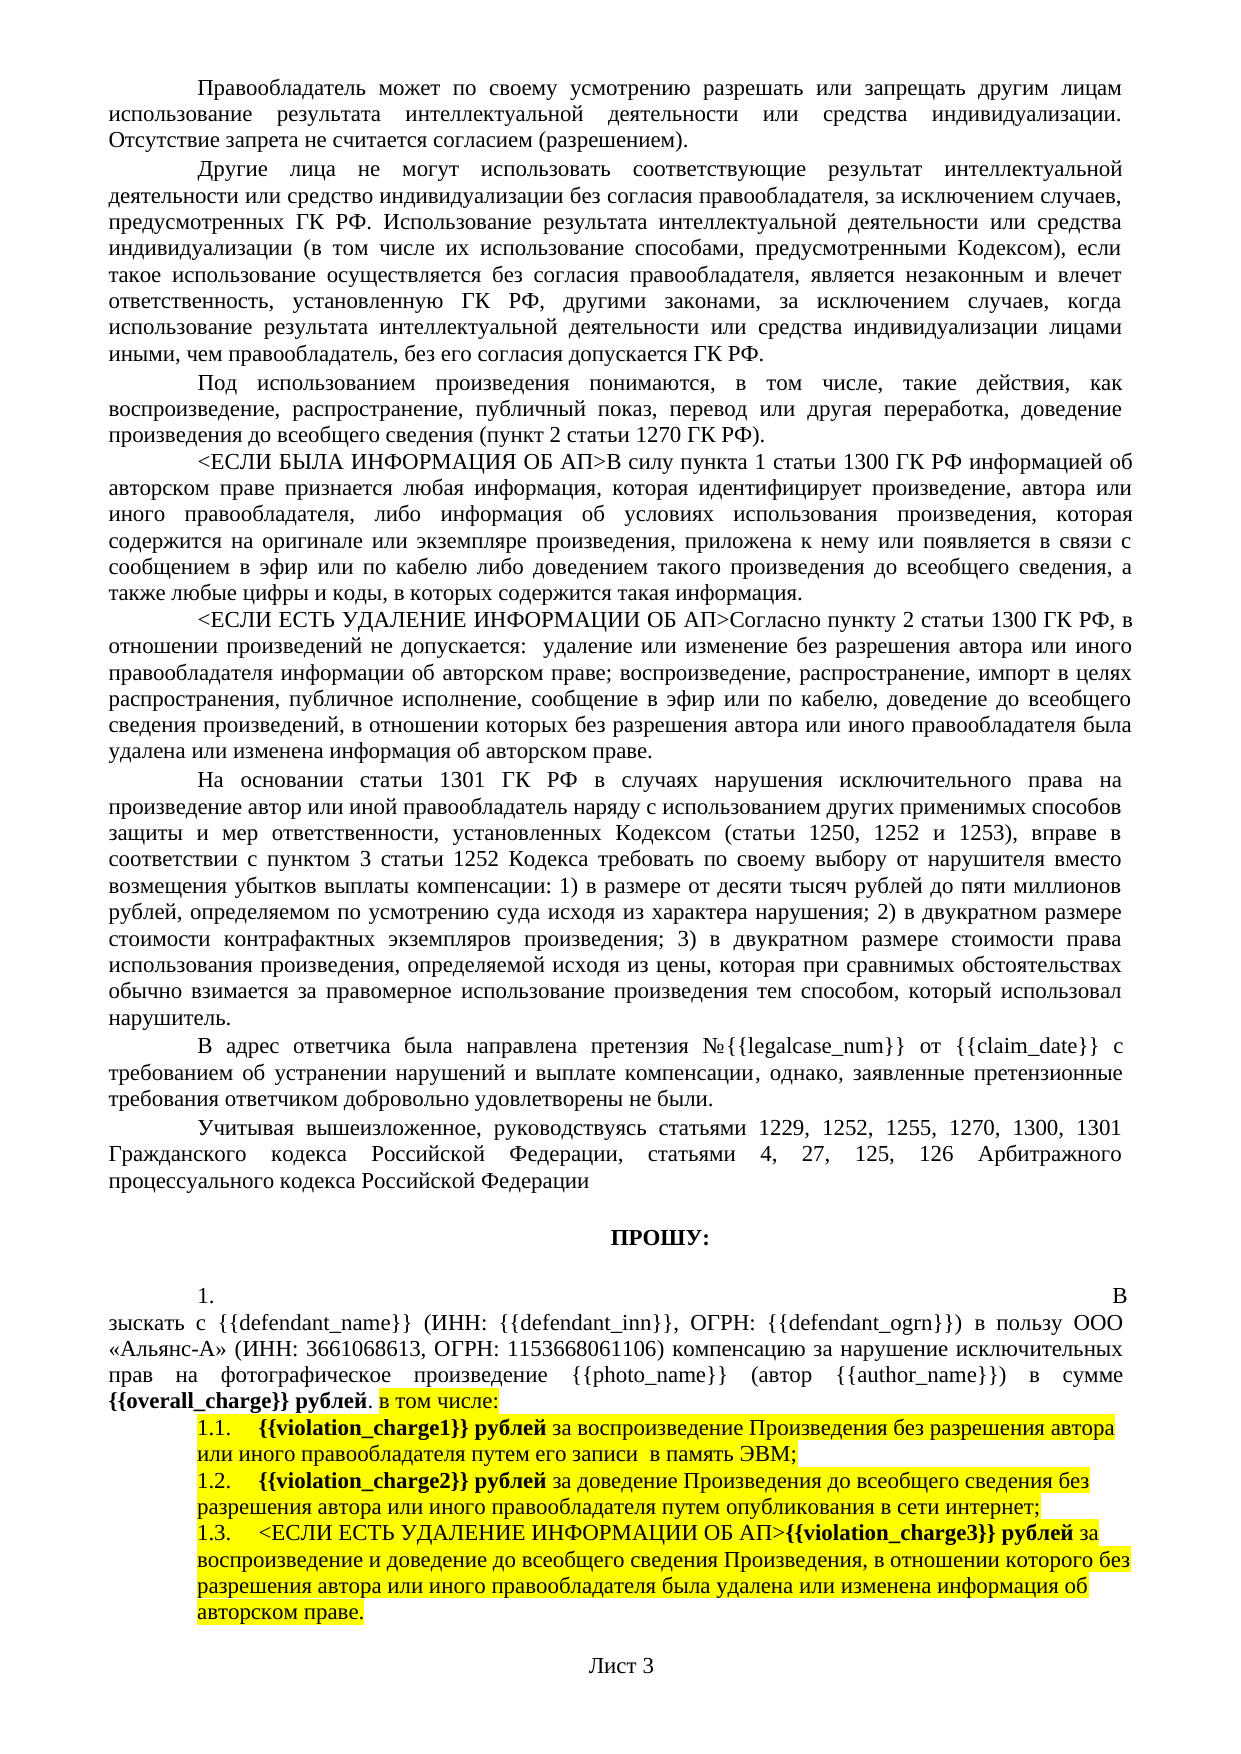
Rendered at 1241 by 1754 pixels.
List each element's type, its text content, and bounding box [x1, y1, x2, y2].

list Взыскать с {{defendant_name}} (ИНН: {{defendant_inn}}, ОГРН: {{defendant_ogrn}}) в пользу ООО «Альянс-А» (ИНН: 3661068613, ОГРН: 1153668061106) компенсацию за нарушение исключительных прав на фотографическое произведение {{photo_name}} (автор {{author_name}}) в сумме {{overall_charge}} рублей. в том числе: [108, 1282, 1123, 1414]
text В адрес ответчика была направлена претензия №{{legalcase_num}} от {{claim_date}} с требованием об устранении нарушений и выплате компенсации, однако, заявленные претензионные требования ответчиком добровольно удовлетворены не были. [108, 1032, 1123, 1112]
text На основании статьи 1301 ГК РФ в случаях нарушения исключительного права на произведение автор или иной правообладатель наряду с использованием других применимых способов защиты и мер ответственности, установленных Кодексом (статьи 1250, 1252 и 1253), вправе в соответствии с пунктом 3 статьи 1252 Кодекса требовать по своему выбору от нарушителя вместо возмещения убытков выплаты компенсации: 1) в размере от десяти тысяч рублей до пяти миллионов рублей, определяемом по усмотрению суда исходя из характера нарушения; 2) в двукратном размере стоимости контрафактных экземпляров произведения; 3) в двукратном размере стоимости права использования произведения, определяемой исходя из цены, которая при сравнимых обстоятельствах обычно взимается за правомерное использование произведения тем способом, который использовал нарушитель. [108, 766, 1123, 1030]
text ПРОШУ: [108, 1224, 1123, 1251]
text Другие лица не могут использовать соответствующие результат интеллектуальной деятельности или средство индивидуализации без согласия правообладателя, за исключением случаев, предусмотренных ГК РФ. Использование результата интеллектуальной деятельности или средства индивидуализации (в том числе их использование способами, предусмотренными Кодексом), если такое использование осуществляется без согласия правообладателя, является незаконным и влечет ответственность, установленную ГК РФ, другими законами, за исключением случаев, когда использование результата интеллектуальной деятельности или средства индивидуализации лицами иными, чем правообладатель, без его согласия допускается ГК РФ. [108, 155, 1123, 366]
text Под использованием произведения понимаются, в том числе, такие действия, как воспроизведение, распространение, публичный показ, перевод или другая переработка, доведение произведения до всеобщего сведения (пункт 2 статьи 1270 ГК РФ). [108, 369, 1123, 448]
list <ЕСЛИ ЕСТЬ УДАЛЕНИЕ ИНФОРМАЦИИ ОБ АП>{{violation_charge3}} рублей за воспроизведение и доведение до всеобщего сведения Произведения, в отношении которого без разрешения автора или иного правообладателя была удалена или изменена информация об авторском праве. [197, 1519, 1134, 1625]
text <ЕСЛИ БЫЛА ИНФОРМАЦИЯ ОБ АП>В силу пункта 1 статьи 1300 ГК РФ информацией об авторском праве признается любая информация, которая идентифицирует произведение, автора или иного правообладателя, либо информация об условиях использования произведения, которая содержится на оригинале или экземпляре произведения, приложена к нему или появляется в связи с сообщением в эфир или по кабелю либо доведением такого произведения до всеобщего сведения, а также любые цифры и коды, в которых содержится такая информация. [108, 448, 1134, 606]
text Правообладатель может по своему усмотрению разрешать или запрещать другим лицам использование результата интеллектуальной деятельности или средства индивидуализации. Отсутствие запрета не считается согласием (разрешением). [108, 74, 1123, 153]
list {{violation_charge1}} рублей за воспроизведение Произведения без разрешения автора или иного правообладателя путем его записи в память ЭВМ; [798, 1414, 1134, 1467]
text Учитывая вышеизложенное, руководствуясь статьями 1229, 1252, 1255, 1270, 1300, 1301 Гражданского кодекса Российской Федерации, статьями 4, 27, 125, 126 Арбитражного процессуального кодекса Российской Федерации [108, 1114, 1123, 1193]
text <ЕСЛИ ЕСТЬ УДАЛЕНИЕ ИНФОРМАЦИИ ОБ АП>Согласно пункту 2 статьи 1300 ГК РФ, в отношении произведений не допускается: удаление или изменение без разрешения автора или иного правообладателя информации об авторском праве; воспроизведение, распространение, импорт в целях распространения, публичное исполнение, сообщение в эфир или по кабелю, доведение до всеобщего сведения произведений, в отношении которых без разрешения автора или иного правообладателя была удалена или изменена информация об авторском праве. [108, 606, 1134, 764]
